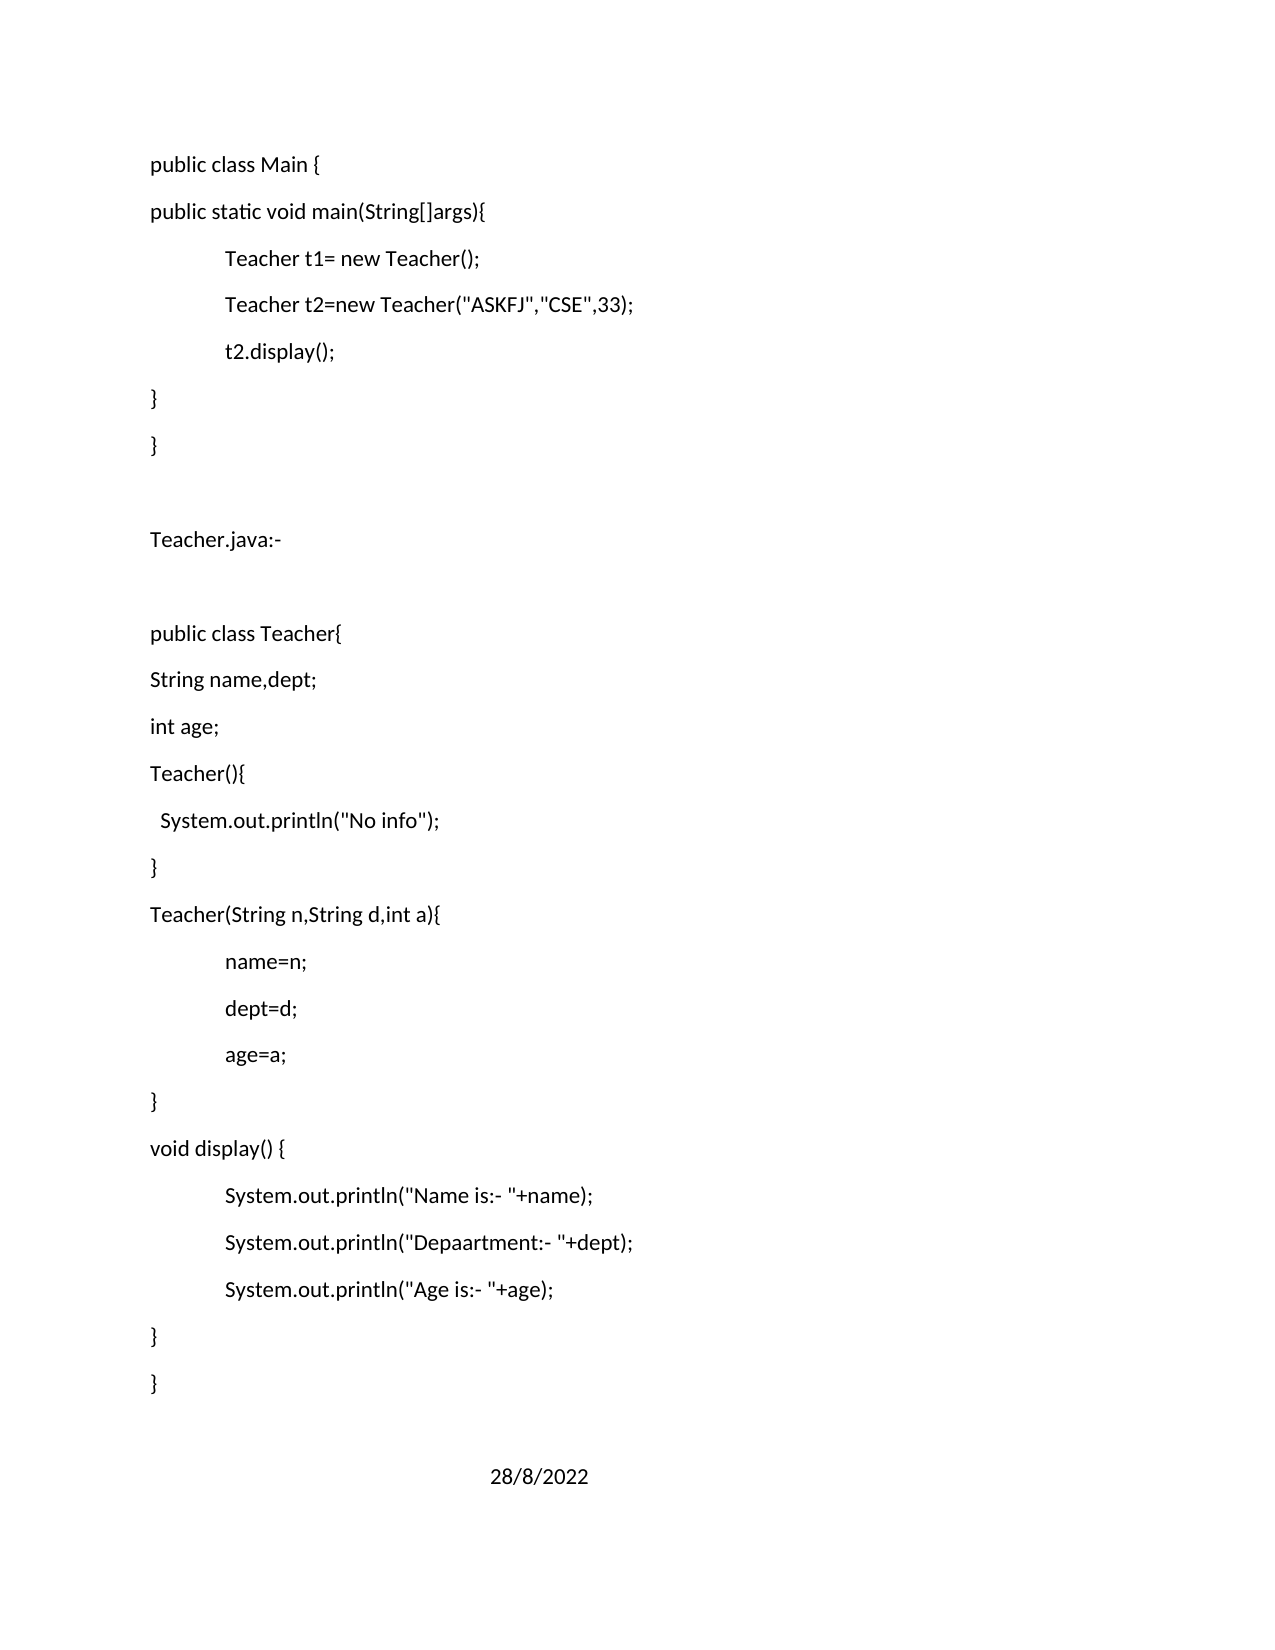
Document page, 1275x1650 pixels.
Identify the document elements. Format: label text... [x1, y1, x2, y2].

text String name,dept; [150, 666, 1125, 694]
text System.out.println("Depaartment:- "+dept); [150, 1228, 1125, 1256]
text } [150, 853, 1125, 881]
text Teacher t2=new Teacher("ASKFJ","CSE",33); [150, 291, 1125, 319]
text dept=d; [150, 994, 1125, 1022]
text Teacher.java:- [150, 525, 1125, 553]
text } [150, 431, 1125, 459]
text Teacher(String n,String d,int a){ [150, 900, 1125, 928]
text name=n; [150, 947, 1125, 975]
text age=a; [150, 1041, 1125, 1069]
text public class Teacher{ [150, 619, 1125, 647]
text 28/8/2022 [150, 1462, 1125, 1491]
text } [150, 384, 1125, 412]
text Teacher t1= new Teacher(); [150, 244, 1125, 272]
text System.out.println("Name is:- "+name); [150, 1181, 1125, 1209]
text int age; [150, 712, 1125, 741]
text } [150, 1369, 1125, 1397]
text public static void main(String[]args){ [150, 197, 1125, 225]
text System.out.println("Age is:- "+age); [150, 1275, 1125, 1303]
text void display() { [150, 1134, 1125, 1162]
text System.out.println("No info"); [150, 806, 1125, 834]
text public class Main { [150, 150, 1125, 178]
text } [150, 1087, 1125, 1116]
text t2.display(); [150, 337, 1125, 366]
text } [150, 1322, 1125, 1350]
text Teacher(){ [150, 759, 1125, 787]
